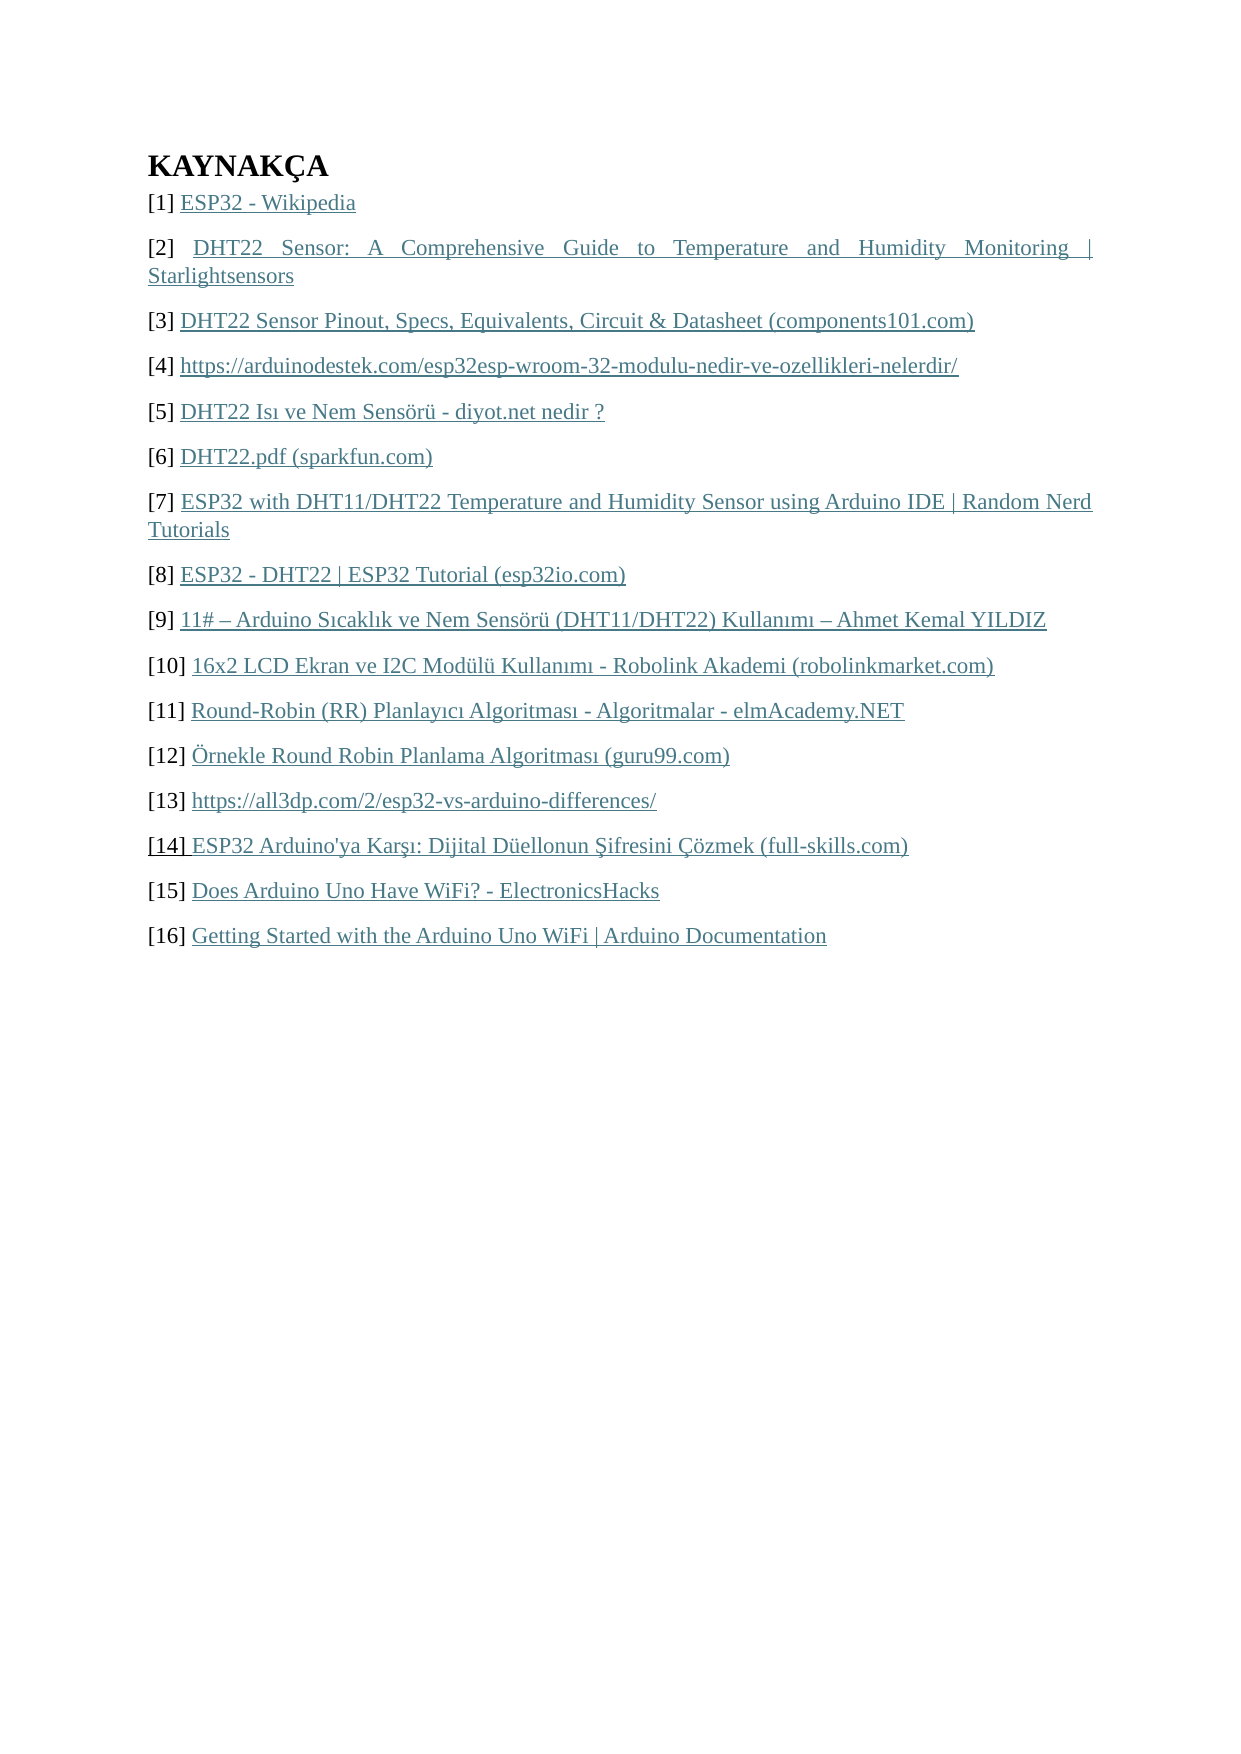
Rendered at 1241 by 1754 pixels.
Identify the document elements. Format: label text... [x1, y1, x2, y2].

text [15] Does Arduino Uno Have WiFi? - ElectronicsHacks [148, 877, 1093, 903]
text [13] https://all3dp.com/2/esp32-vs-arduino-differences/ [148, 787, 1093, 813]
text [14] ESP32 Arduino'ya Karşı: Dijital Düellonun Şifresini Çözmek (full-skills.com) [148, 832, 1093, 858]
text [8] ESP32 - DHT22 | ESP32 Tutorial (esp32io.com) [148, 561, 1093, 588]
text [6] DHT22.pdf (sparkfun.com) [148, 443, 1093, 469]
text [4] https://arduinodestek.com/esp32esp-wroom-32-modulu-nedir-ve-ozellikleri-nelerdir/ [148, 353, 1093, 379]
text [10] 16x2 LCD Ekran ve I2C Modülü Kullanımı - Robolink Akademi (robolinkmarket.com) [148, 652, 1093, 678]
text [3] DHT22 Sensor Pinout, Specs, Equivalents, Circuit & Datasheet (components101.com) [148, 307, 1093, 334]
text [9] 11# – Arduino Sıcaklık ve Nem Sensörü (DHT11/DHT22) Kullanımı – Ahmet Kemal YILDIZ [148, 607, 1093, 633]
text [16] Getting Started with the Arduino Uno WiFi | Arduino Documentation [148, 922, 1093, 949]
text KAYNAKÇA [148, 148, 1093, 183]
text [5] DHT22 Isı ve Nem Sensörü - diyot.net nedir ? [148, 398, 1093, 424]
text [7] ESP32 with DHT11/DHT22 Temperature and Humidity Sensor using Arduino IDE | Random Nerd Tutorials [148, 488, 1093, 543]
text [1] ESP32 - Wikipedia [148, 189, 1093, 215]
text [2] DHT22 Sensor: A Comprehensive Guide to Temperature and Humidity Monitoring | Starlightsensors [148, 234, 1093, 289]
text [12] Örnekle Round Robin Planlama Algoritması (guru99.com) [148, 742, 1093, 768]
text [11] Round-Robin (RR) Planlayıcı Algoritması - Algoritmalar - elmAcademy.NET [148, 697, 1093, 723]
